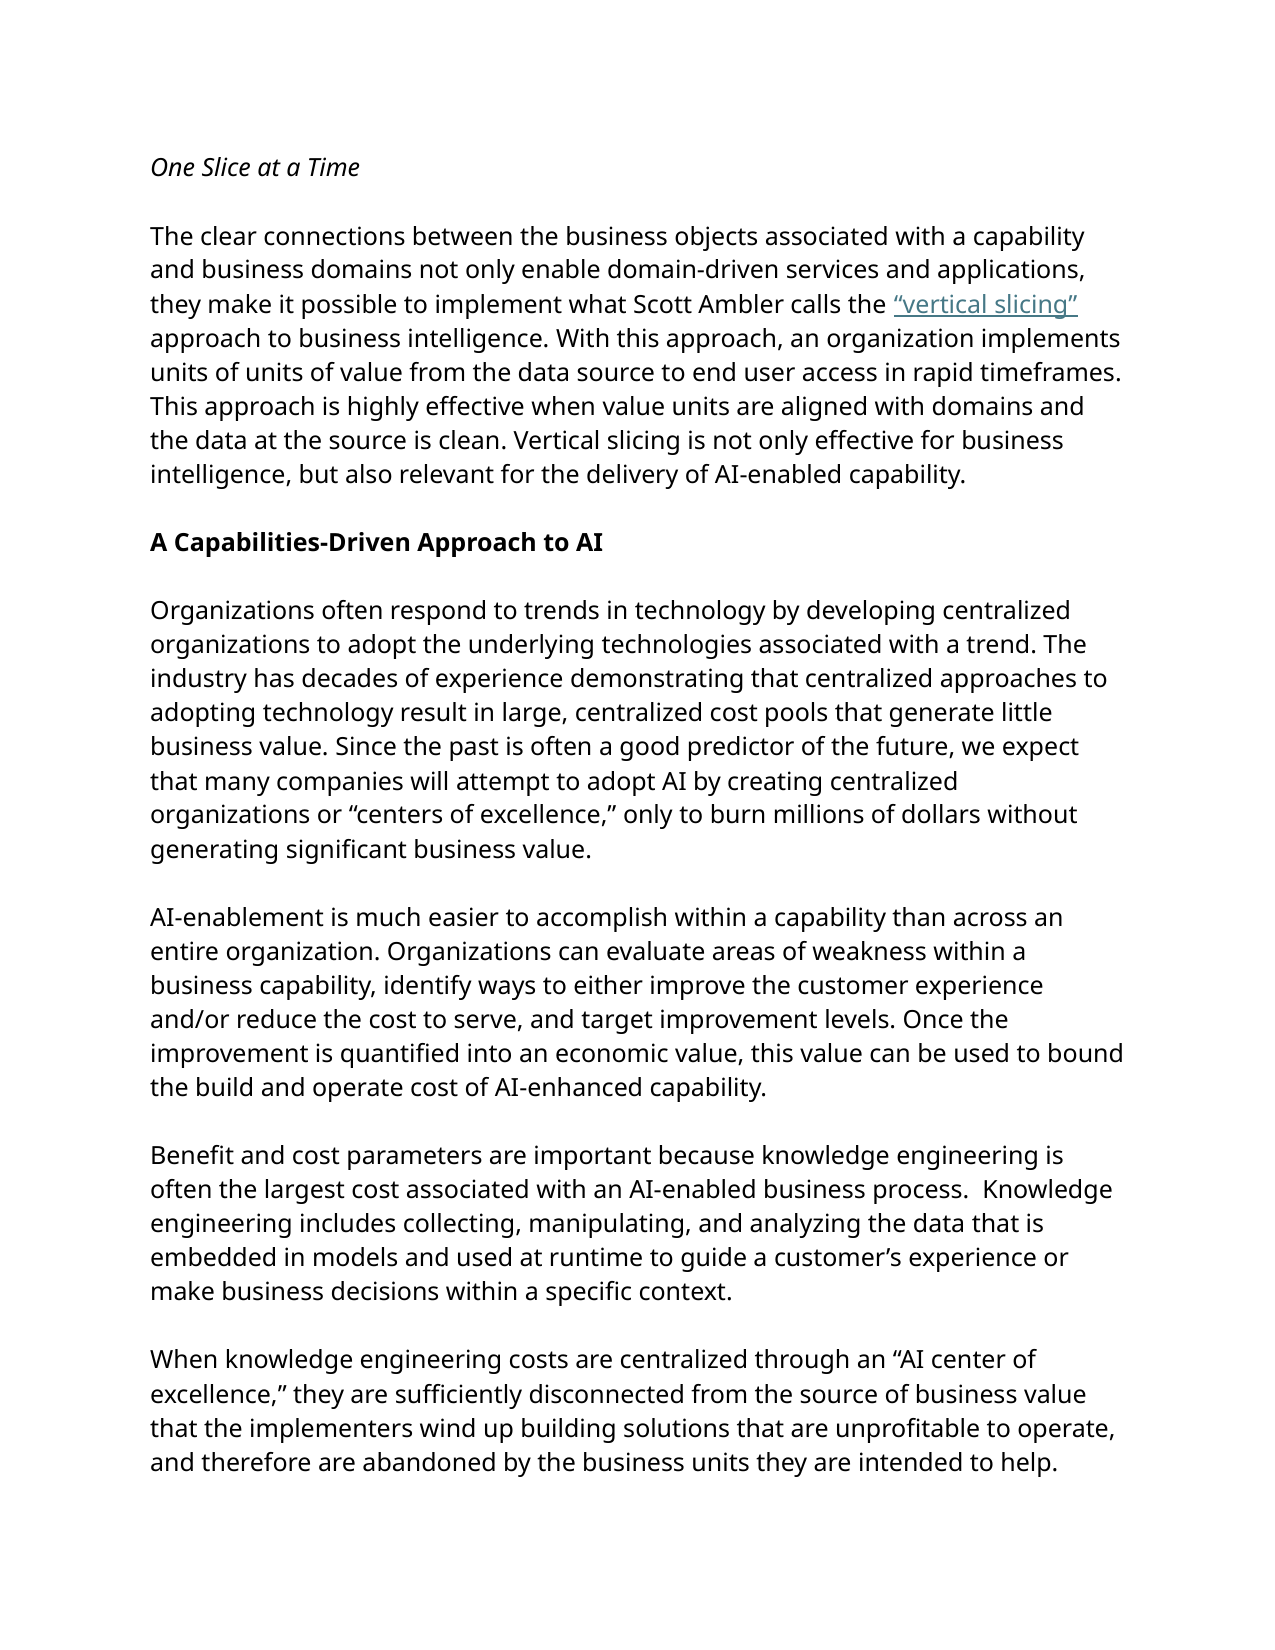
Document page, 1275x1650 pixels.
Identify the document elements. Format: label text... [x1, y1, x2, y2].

text The clear connections between the business objects associated with a capability and business domains not only enable domain-driven services and applications, they make it possible to implement what Scott Ambler calls the “vertical slicing” approach to business intelligence. With this approach, an organization implements units of units of value from the data source to end user access in rapid timeframes. This approach is highly effective when value units are aligned with domains and the data at the source is clean. Vertical slicing is not only effective for business intelligence, but also relevant for the delivery of AI-enabled capability. [150, 218, 1125, 491]
text Organizations often respond to trends in technology by developing centralized organizations to adopt the underlying technologies associated with a trend. The industry has decades of experience demonstrating that centralized approaches to adopting technology result in large, centralized cost pools that generate little business value. Since the past is often a good predictor of the future, we expect that many companies will attempt to adopt AI by creating centralized organizations or “centers of excellence,” only to burn millions of dollars without generating significant business value. [150, 593, 1125, 865]
text One Slice at a Time [150, 150, 1125, 184]
text Benefit and cost parameters are important because knowledge engineering is often the largest cost associated with an AI-enabled business process. Knowledge engineering includes collecting, manipulating, and analyzing the data that is embedded in models and used at runtime to guide a customer’s experience or make business decisions within a specific context. [150, 1138, 1125, 1308]
text A Capabilities-Driven Approach to AI [150, 525, 1125, 559]
text When knowledge engineering costs are centralized through an “AI center of excellence,” they are sufficiently disconnected from the source of business value that the implementers wind up building solutions that are unprofitable to operate, and therefore are abandoned by the business units they are intended to help. [150, 1342, 1125, 1478]
text AI-enablement is much easier to accomplish within a capability than across an entire organization. Organizations can evaluate areas of weakness within a business capability, identify ways to either improve the customer experience and/or reduce the cost to serve, and target improvement levels. Once the improvement is quantified into an economic value, this value can be used to bound the build and operate cost of AI-enhanced capability. [150, 899, 1125, 1104]
